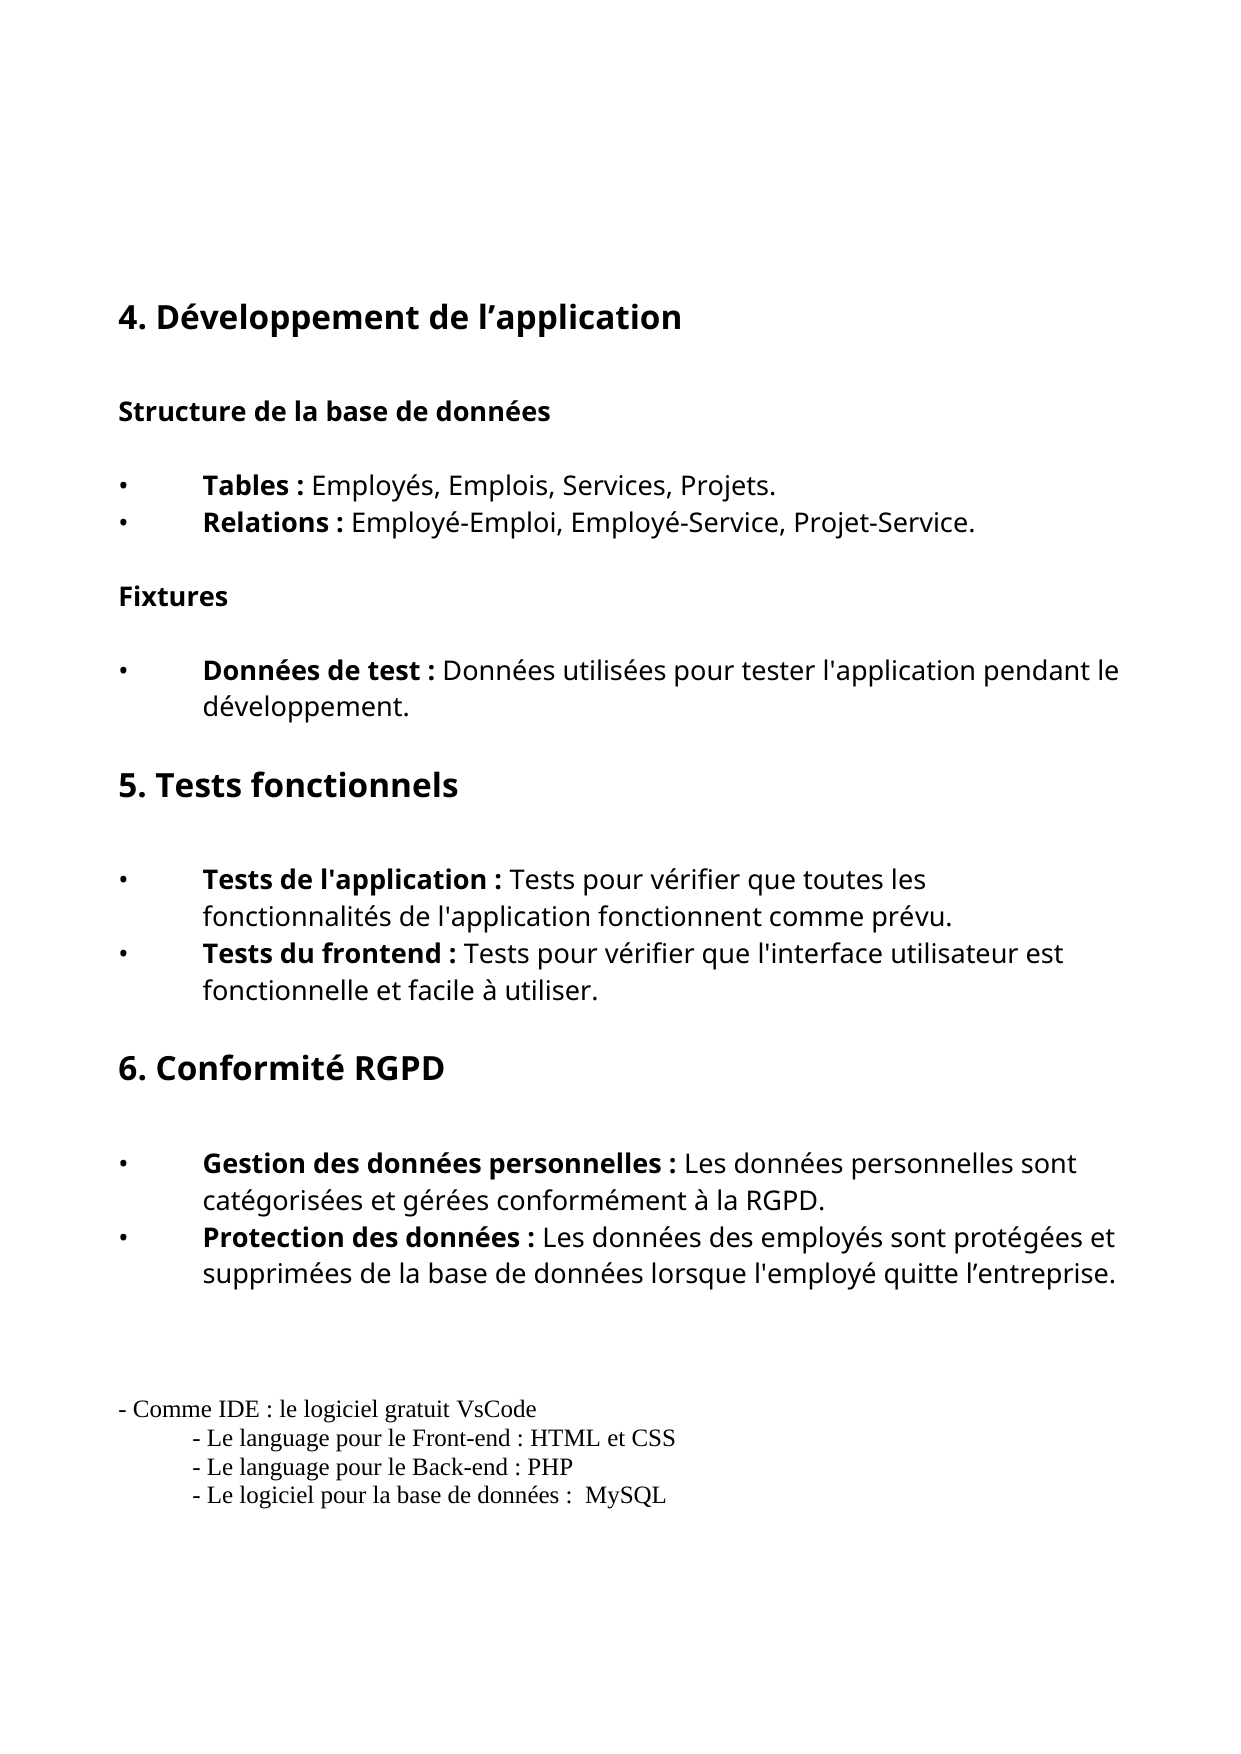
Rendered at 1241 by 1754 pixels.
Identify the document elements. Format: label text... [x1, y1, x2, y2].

text - Le logiciel pour la base de données : MySQL [118, 1481, 1122, 1509]
list Données de test : Données utilisées pour tester l'application pendant le développement. [118, 651, 1122, 725]
text - Comme IDE : le logiciel gratuit VsCode [118, 1394, 1122, 1423]
list Tables : Employés, Emplois, Services, Projets. [118, 467, 1122, 503]
text Structure de la base de données [118, 393, 1122, 430]
text - Le language pour le Front-end : HTML et CSS [118, 1423, 1122, 1452]
list Relations : Employé-Emploi, Employé-Service, Projet-Service. [118, 503, 1122, 540]
list Protection des données : Les données des employés sont protégées et supprimées de la base de données lorsque l'employé quitte l’entreprise. [118, 1218, 1122, 1292]
list Gestion des données personnelles : Les données personnelles sont catégorisées et gérées conformément à la RGPD. [118, 1144, 1122, 1218]
list Tests de l'application : Tests pour vérifier que toutes les fonctionnalités de l'application fonctionnent comme prévu. [118, 861, 1122, 934]
text 4. Développement de l’application [118, 294, 1122, 339]
text - Le language pour le Back-end : PHP [118, 1452, 1122, 1481]
text 6. Conformité RGPD [118, 1045, 1122, 1091]
text Fixtures [118, 577, 1122, 614]
text 5. Tests fonctionnels [118, 762, 1122, 807]
list Tests du frontend : Tests pour vérifier que l'interface utilisateur est fonctionnelle et facile à utiliser. [118, 934, 1122, 1008]
